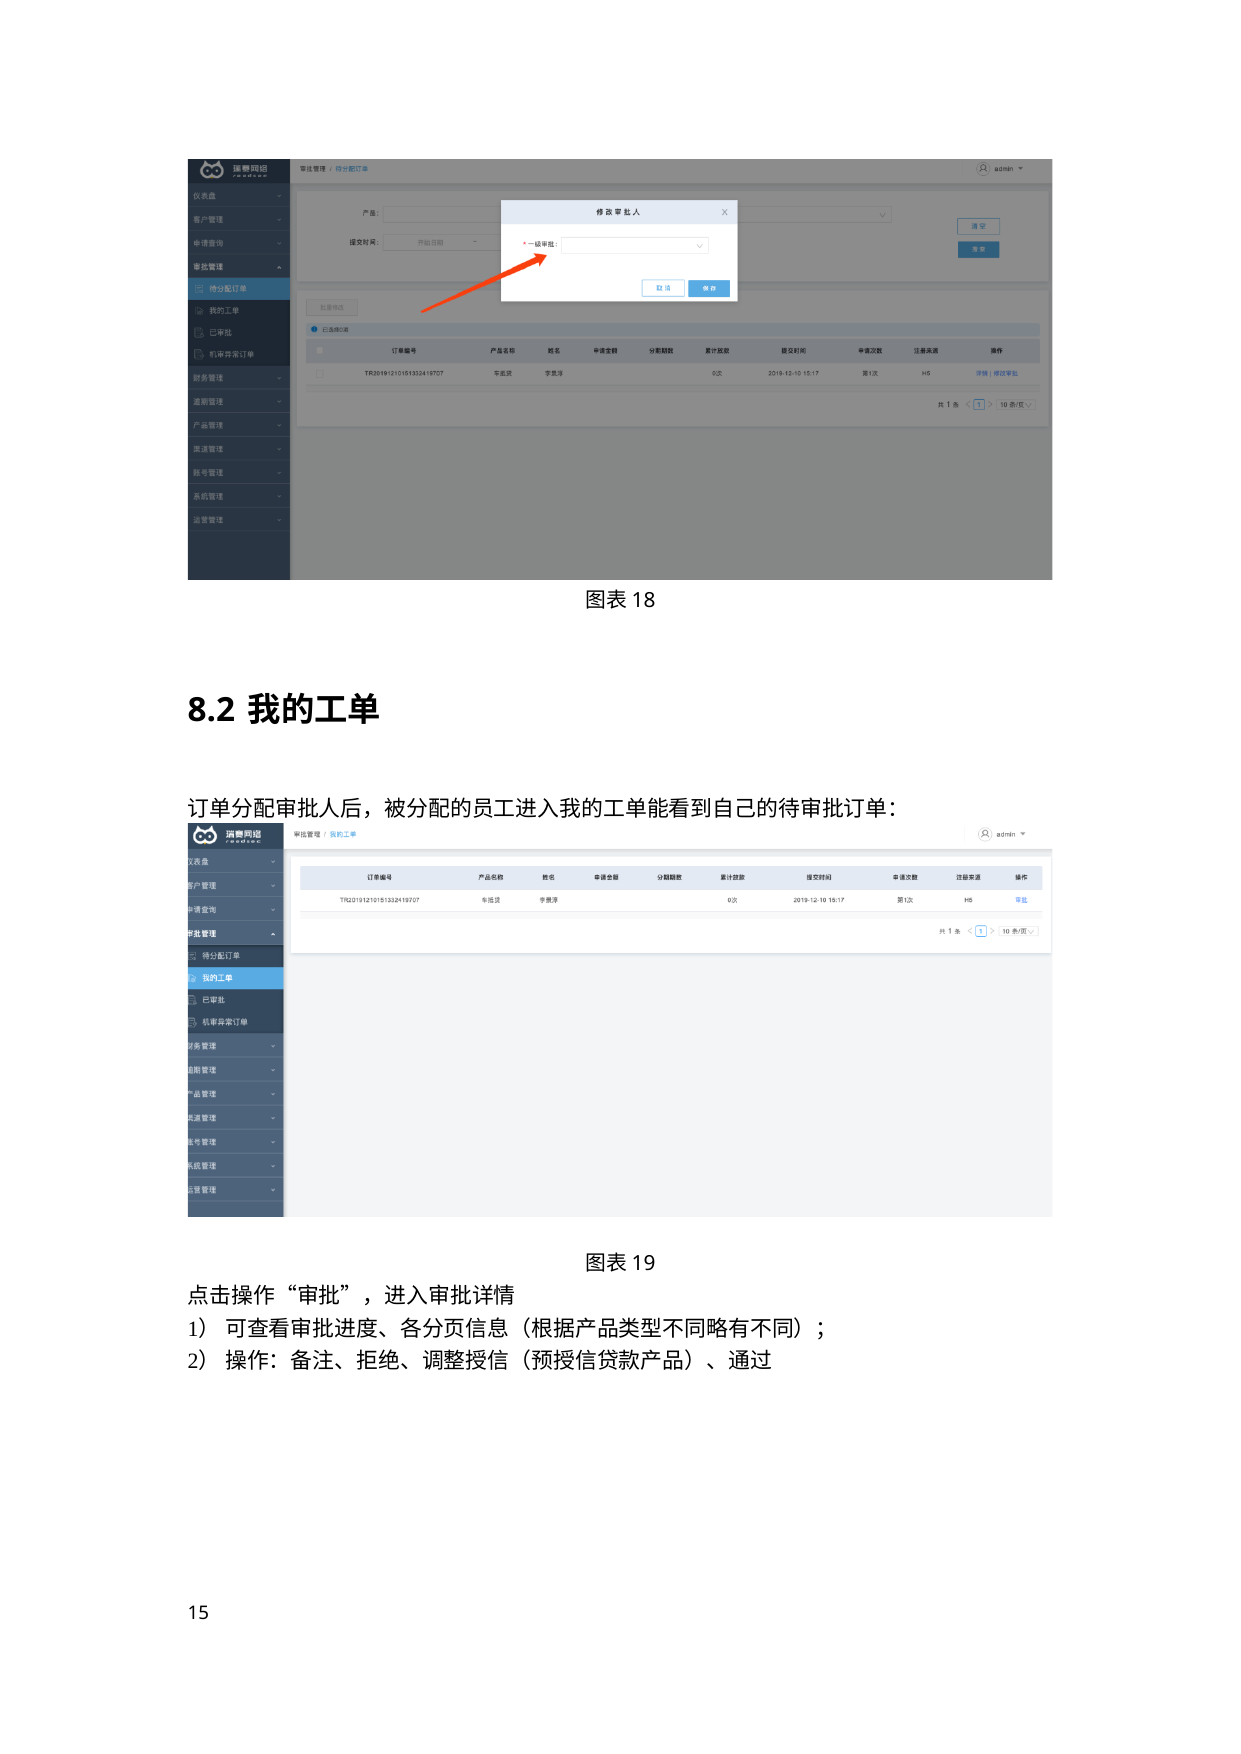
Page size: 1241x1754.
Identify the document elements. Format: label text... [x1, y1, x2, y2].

list 操作：备注、拒绝、调整授信（预授信贷款产品）、通过 [187, 1343, 1053, 1376]
text 点击操作“审批”，进入审批详情 [187, 1278, 1053, 1311]
text 订单分配审批人后，被分配的员工进入我的工单能看到自己的待审批订单： [187, 791, 1053, 823]
picture [187, 159, 1053, 580]
subtitle 我的工单 [187, 674, 1053, 739]
list 可查看审批进度、各分页信息（根据产品类型不同略有不同）； [187, 1311, 1053, 1343]
picture [187, 823, 1053, 1217]
